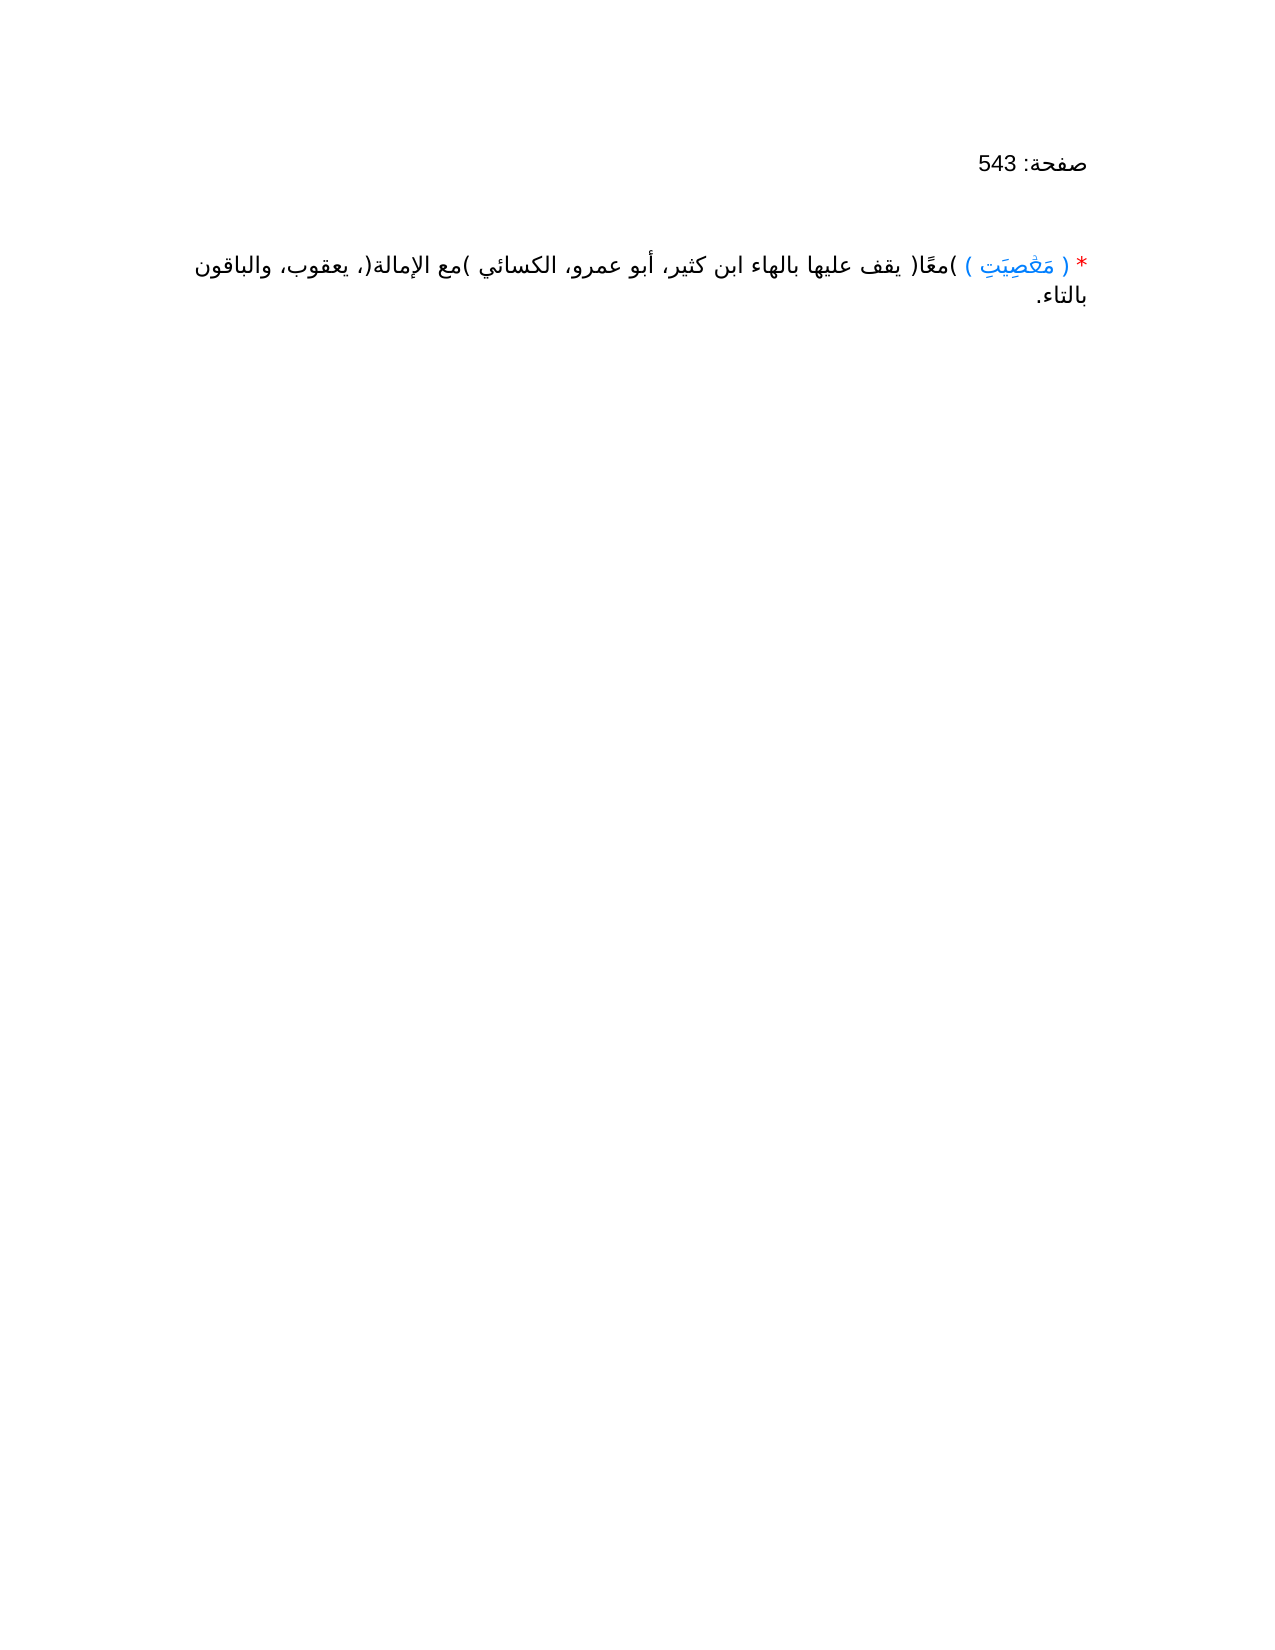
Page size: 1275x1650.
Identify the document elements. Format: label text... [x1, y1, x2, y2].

text * ﴿ مَعۡصِيَتِ ﴾ )معًا( يقف عليها بالهاء ابن كثير، أبو عمرو، الكسائي )مع الإمالة(، يعقوب، والباقون بالتاء. [187, 252, 1087, 309]
text صفحة: 543 [187, 150, 1087, 176]
